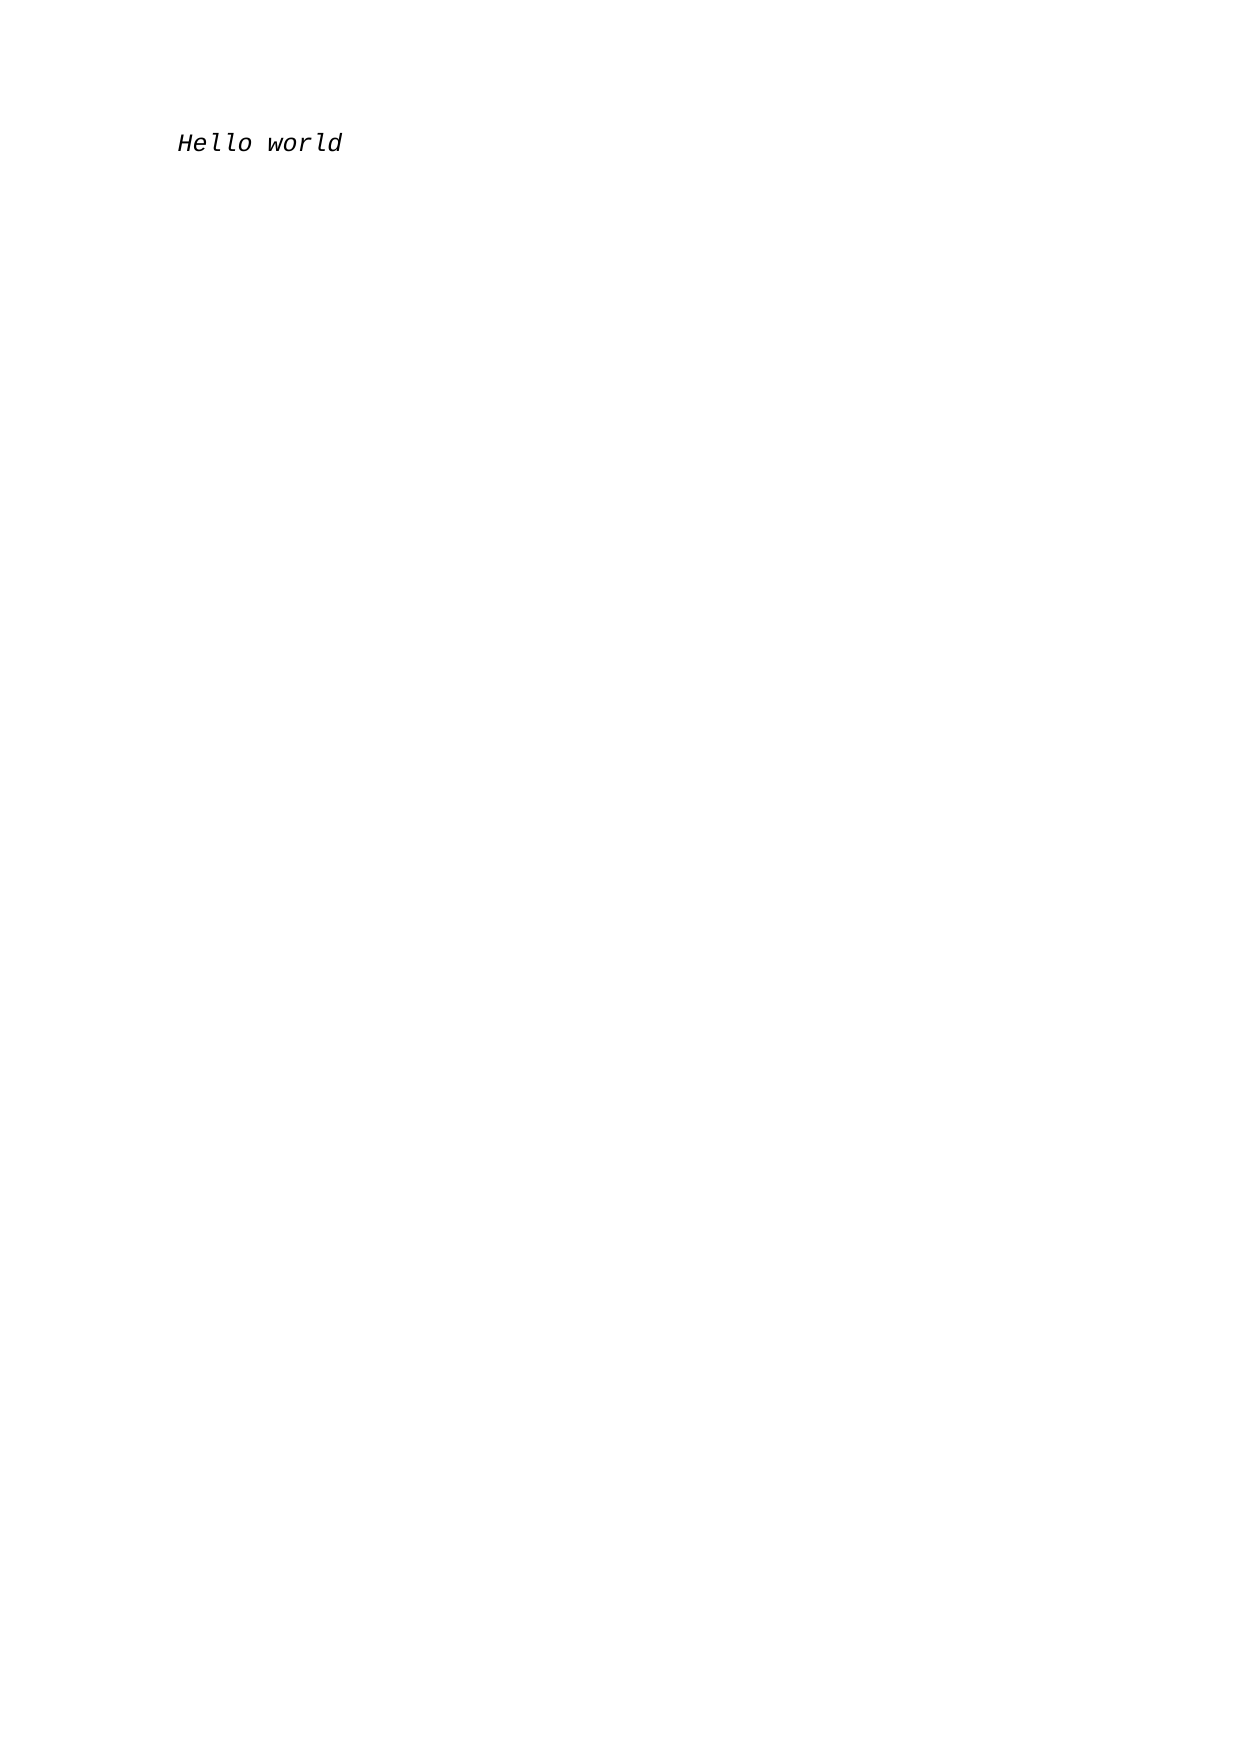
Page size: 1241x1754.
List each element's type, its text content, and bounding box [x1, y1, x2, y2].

text Hello world [177, 131, 1152, 194]
